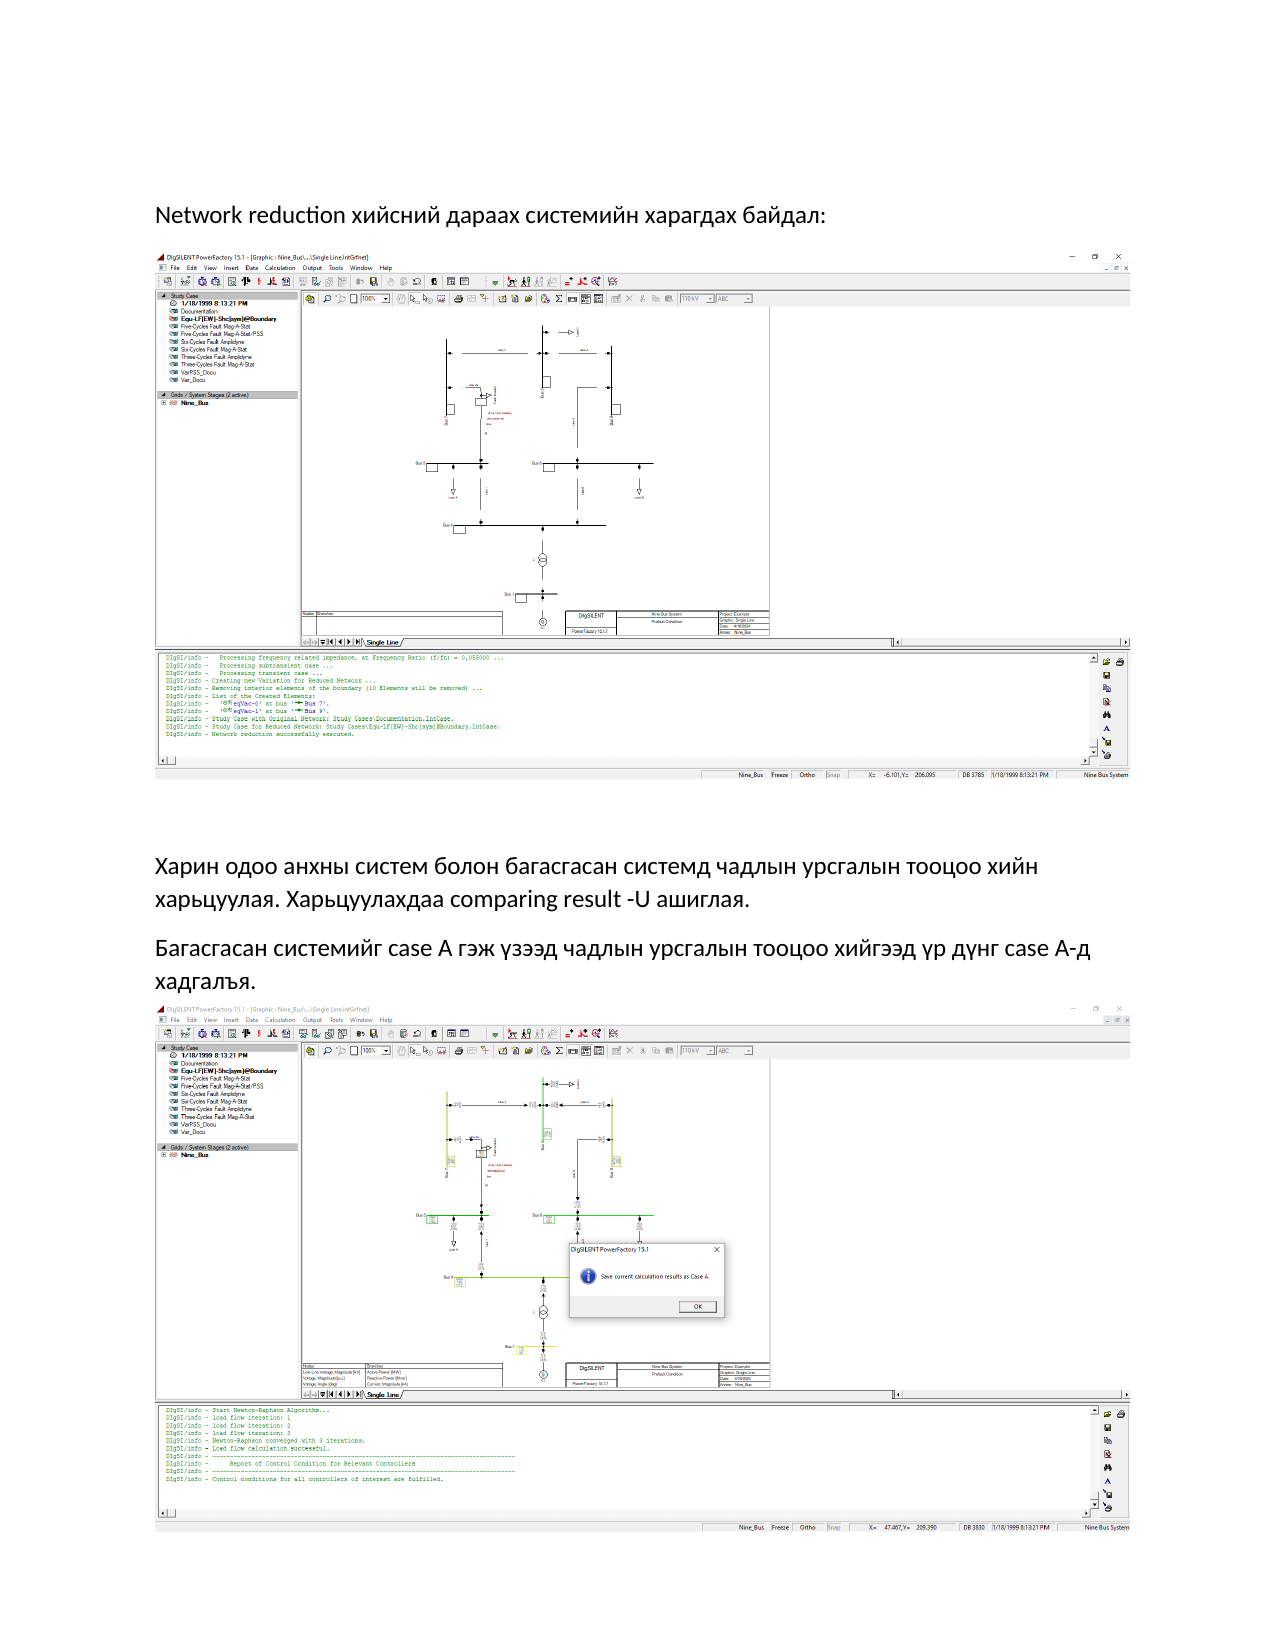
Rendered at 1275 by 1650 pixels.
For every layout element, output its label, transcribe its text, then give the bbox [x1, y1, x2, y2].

text Багасгасан системийг case A гэж үзээд чадлын урсгалын тооцоо хийгээд үр дүнг case A-д хадгалъя. [155, 932, 1125, 996]
picture [155, 251, 1130, 779]
text Network reduction хийсний дараах системийн харагдах байдал: [155, 199, 1125, 230]
text Харин одоо анхны систем болон багасгасан системд чадлын урсгалын тооцоо хийн харьцуулая. Харьцуулахдаа comparing result -U ашиглая. [155, 850, 1125, 913]
picture [155, 1003, 1130, 1532]
